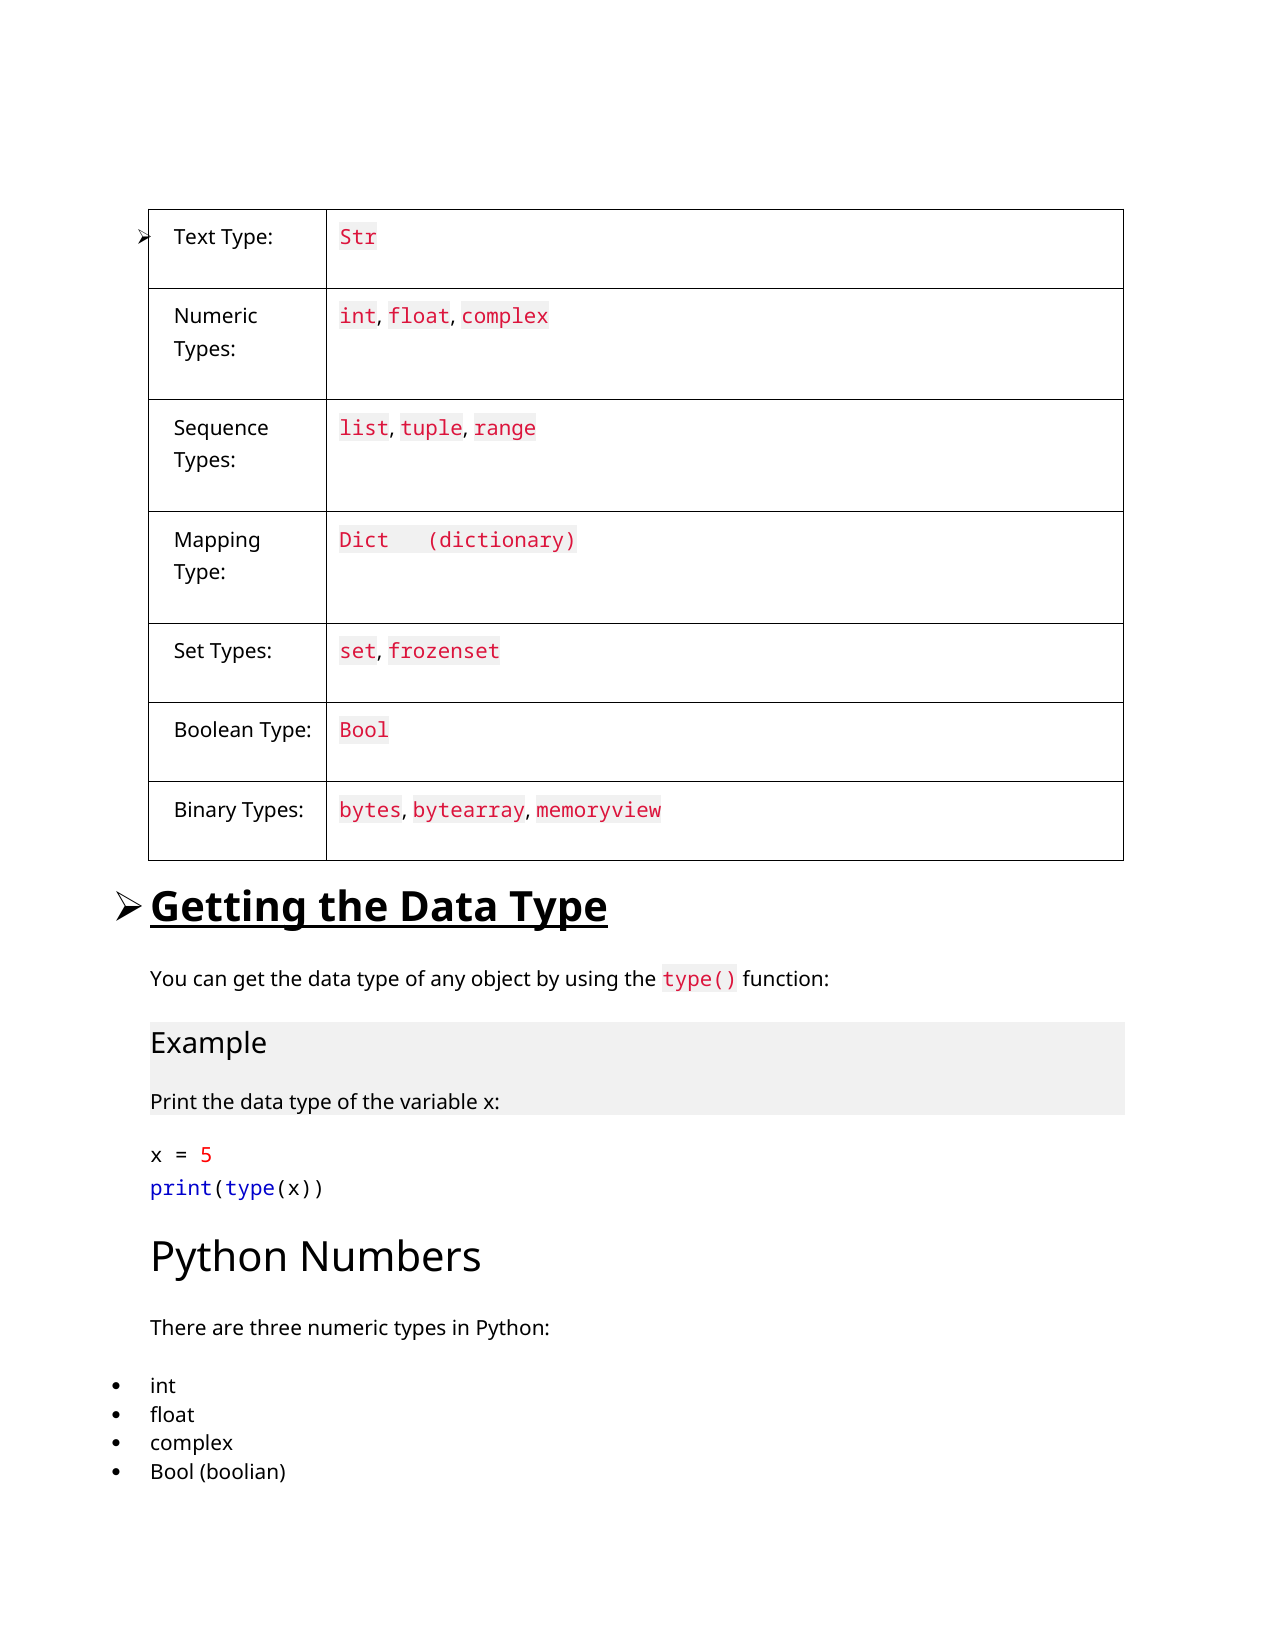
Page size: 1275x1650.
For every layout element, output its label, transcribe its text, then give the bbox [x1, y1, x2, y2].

table_cell Bool [327, 703, 1123, 781]
table_cell Sequence Types: [149, 400, 326, 511]
table_cell int, float, complex [327, 289, 1123, 399]
list complex [112, 1428, 1125, 1457]
text There are three numeric types in Python: [150, 1313, 1125, 1342]
subtitle Example [150, 1022, 1125, 1062]
list float [112, 1400, 1125, 1428]
table_header Str [327, 210, 1123, 288]
table_cell Binary Types: [149, 782, 326, 860]
table_cell Set Types: [149, 624, 326, 702]
table_cell Mapping Type: [149, 512, 326, 623]
list int [112, 1372, 1125, 1400]
text Print the data type of the variable x: [150, 1087, 1125, 1115]
subtitle Getting the Data Type [112, 877, 1125, 934]
text You can get the data type of any object by using the type() function: [737, 964, 1125, 992]
table_cell bytes, bytearray, memoryview [327, 782, 1123, 860]
table_cell list, tuple, range [327, 400, 1123, 511]
list Bool (boolian) [112, 1457, 1125, 1485]
table_header Text Type: [149, 210, 326, 288]
table_cell Boolean Type: [149, 703, 326, 781]
table_cell set, frozenset [327, 624, 1123, 702]
table_cell Dict (dictionary) [327, 512, 1123, 623]
text Python Numbers [150, 1226, 1125, 1283]
text You can get the data type of any object by using the type() function: [150, 964, 662, 992]
table_cell Numeric Types: [149, 289, 326, 399]
text x = 5 print(type(x)) [150, 1140, 1125, 1201]
